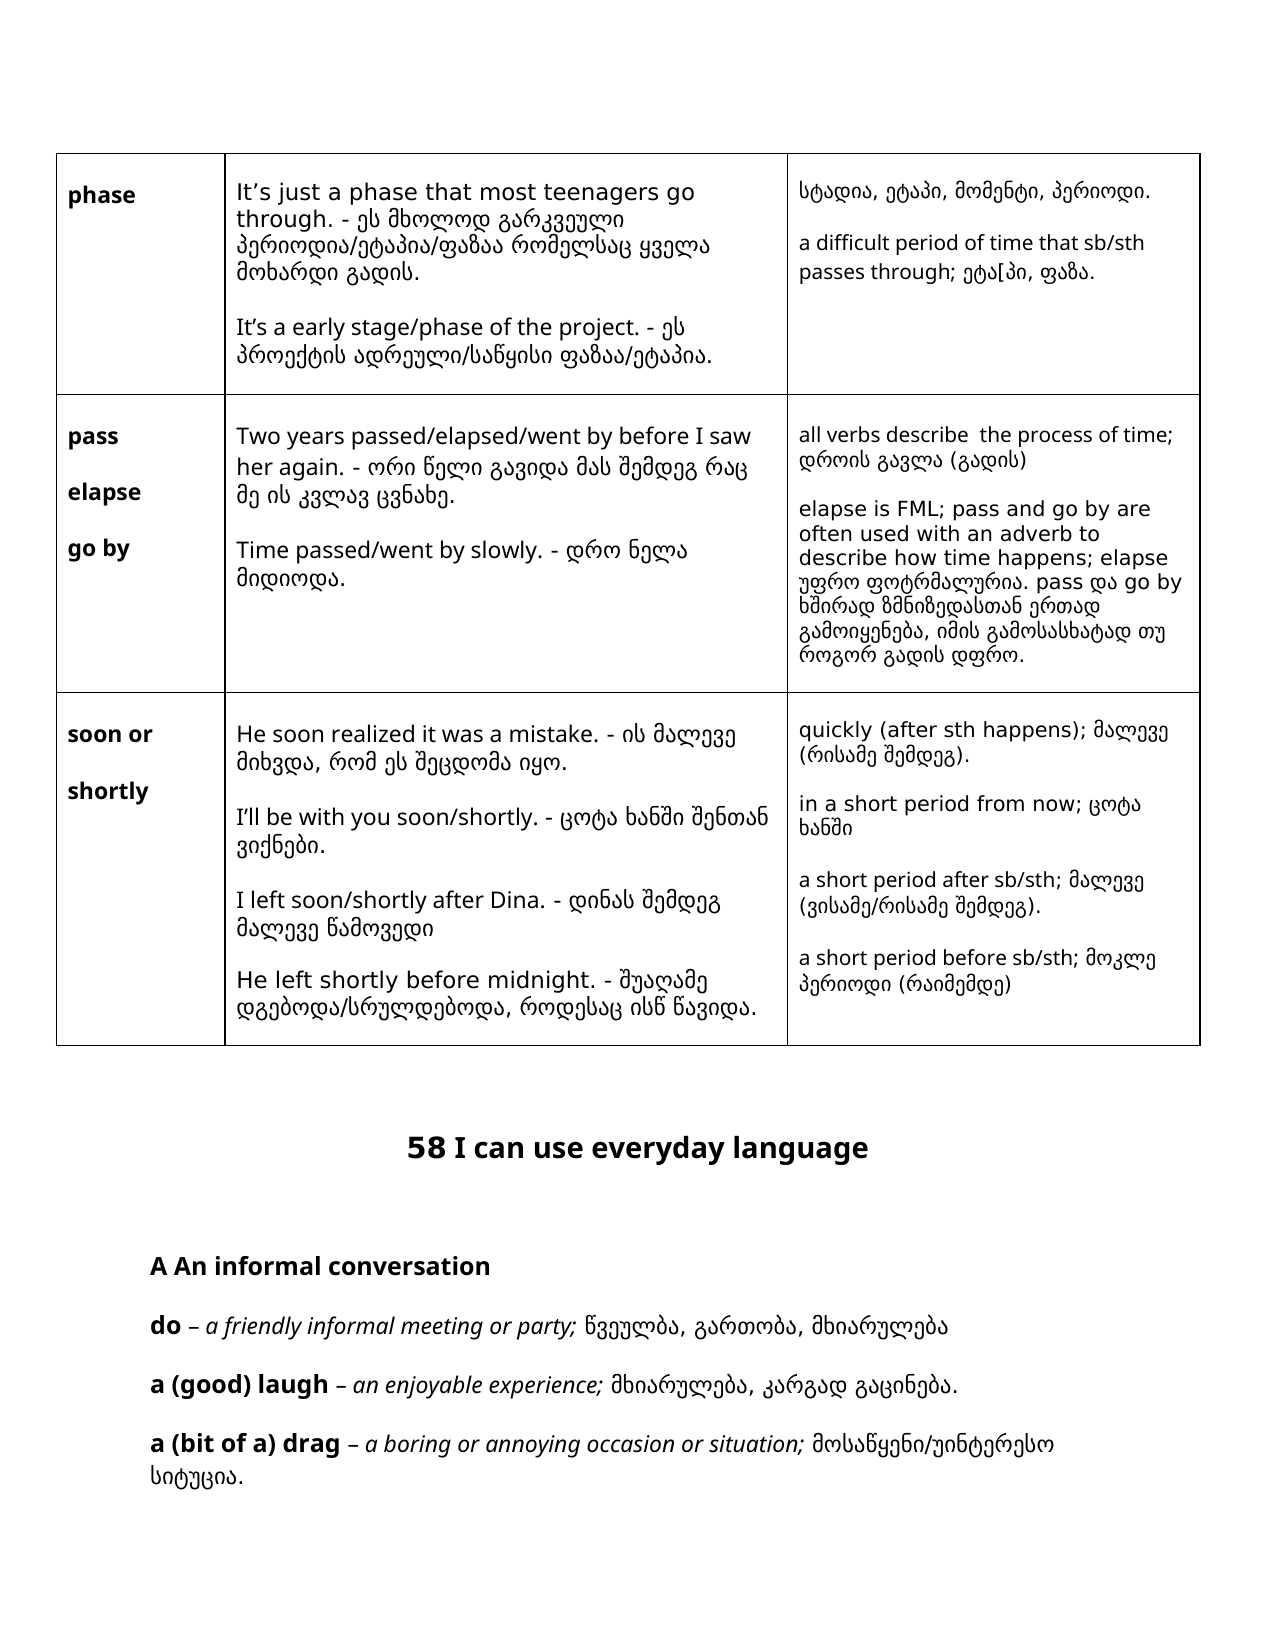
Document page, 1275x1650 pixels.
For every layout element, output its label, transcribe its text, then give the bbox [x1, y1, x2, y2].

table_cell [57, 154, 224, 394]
text a (good) laugh – an enjoyable experience; მხიარულება, კარგად გაცინება. [150, 1367, 1125, 1401]
text a (bit of a) drag – a boring or annoying occasion or situation; მოსაწყენი/უინტერესო სიტუცია. [150, 1426, 1125, 1490]
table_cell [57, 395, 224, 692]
text A An informal conversation [150, 1249, 1125, 1283]
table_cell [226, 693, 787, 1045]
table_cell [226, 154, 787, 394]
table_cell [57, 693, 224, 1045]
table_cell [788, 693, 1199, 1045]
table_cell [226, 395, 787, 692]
text 58 I can use everyday language [150, 1128, 1125, 1167]
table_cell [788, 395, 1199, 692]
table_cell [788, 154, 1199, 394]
text do – a friendly informal meeting or party; წვეულბა, გართობა, მხიარულება [150, 1308, 1125, 1342]
